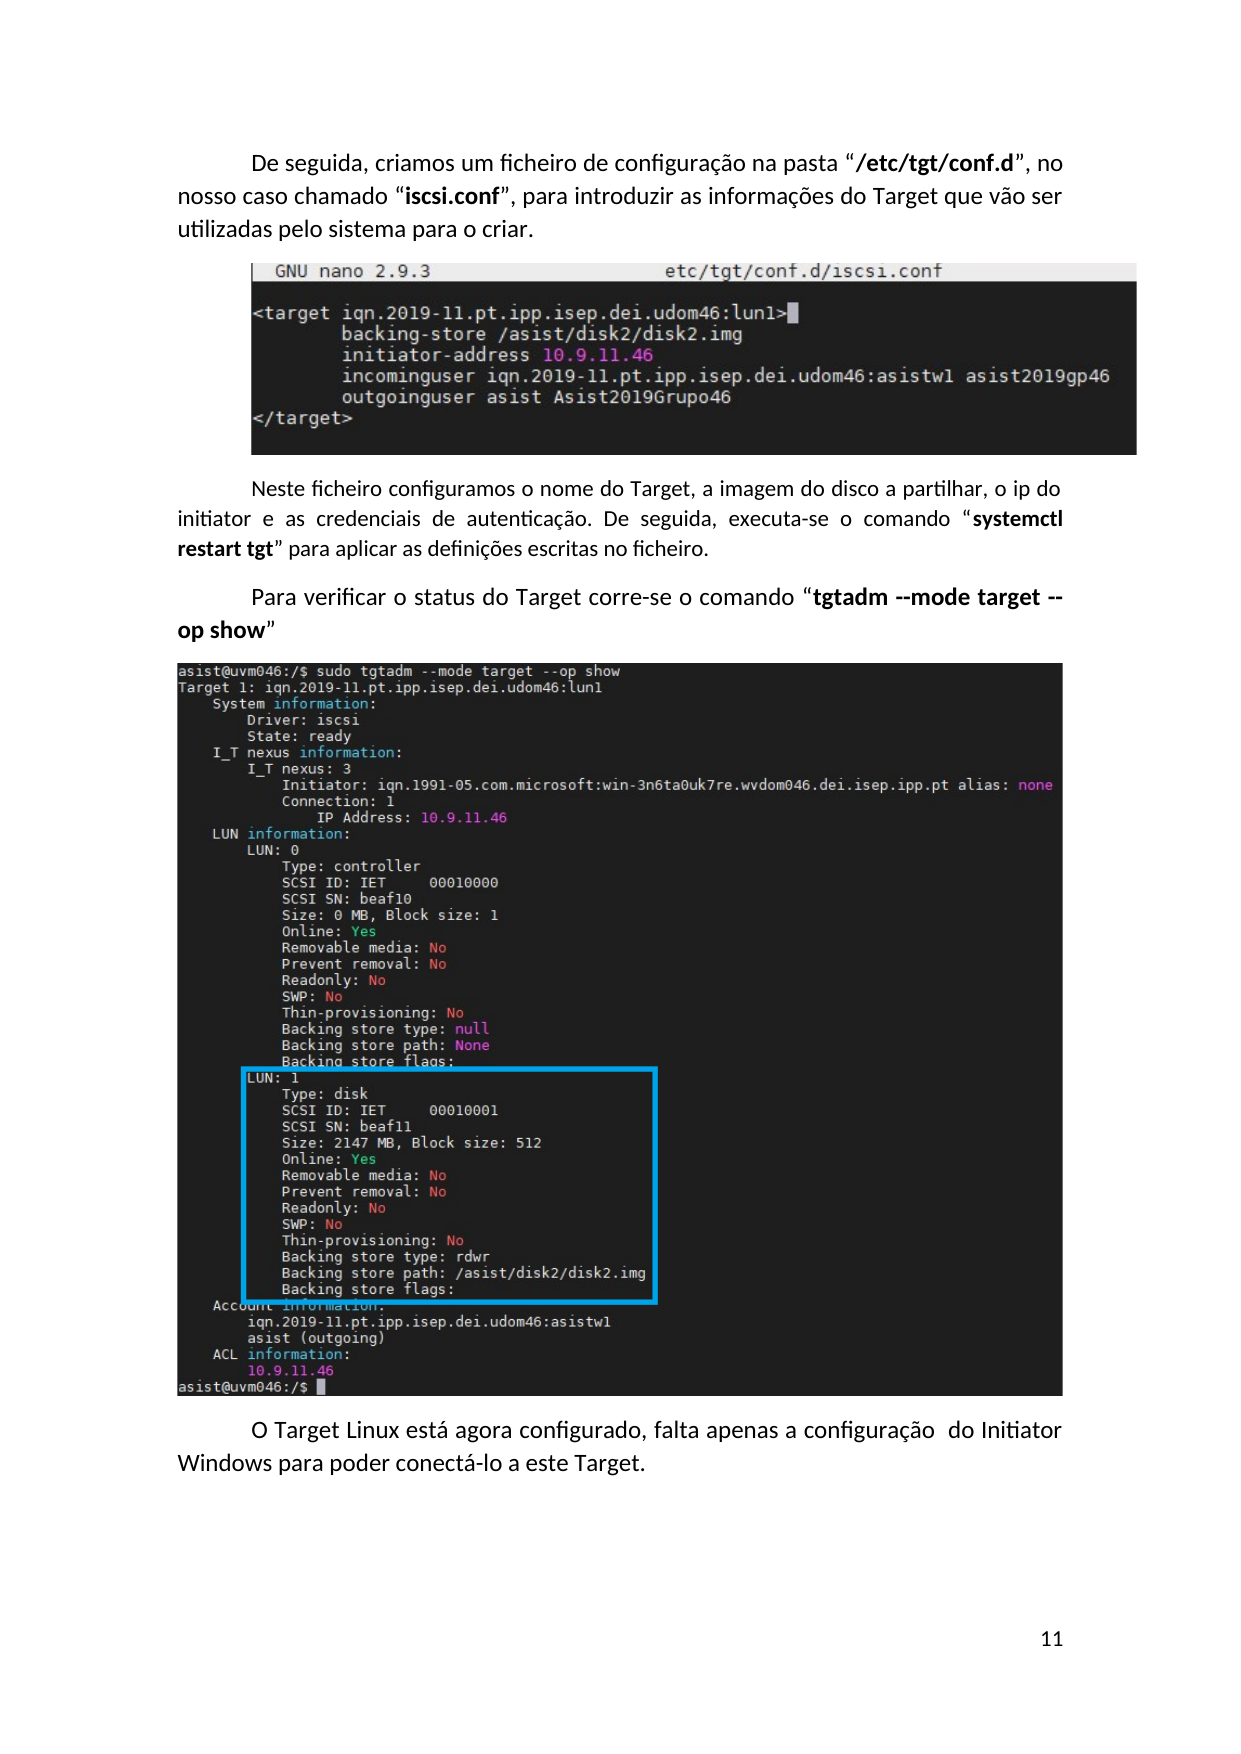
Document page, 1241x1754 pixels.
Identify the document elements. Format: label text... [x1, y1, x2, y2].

text Neste ficheiro configuramos o nome do Target, a imagem do disco a partilhar, o ip do initiator e as credenciais de autenticação. De seguida, executa-se o comando “systemctl restart tgt” para aplicar as definições escritas no ficheiro. [177, 474, 1063, 562]
picture [251, 263, 1137, 455]
text Para verificar o status do Target corre-se o comando “tgtadm --mode target --op show” [177, 581, 1063, 644]
picture [177, 663, 1063, 1396]
text De seguida, criamos um ficheiro de configuração na pasta “/etc/tgt/conf.d”, no nosso caso chamado “iscsi.conf”, para introduzir as informações do Target que vão ser utilizadas pelo sistema para o criar. [177, 148, 1063, 244]
text O Target Linux está agora configurado, falta apenas a configuração do Initiator Windows para poder conectá-lo a este Target. [177, 1414, 1063, 1478]
